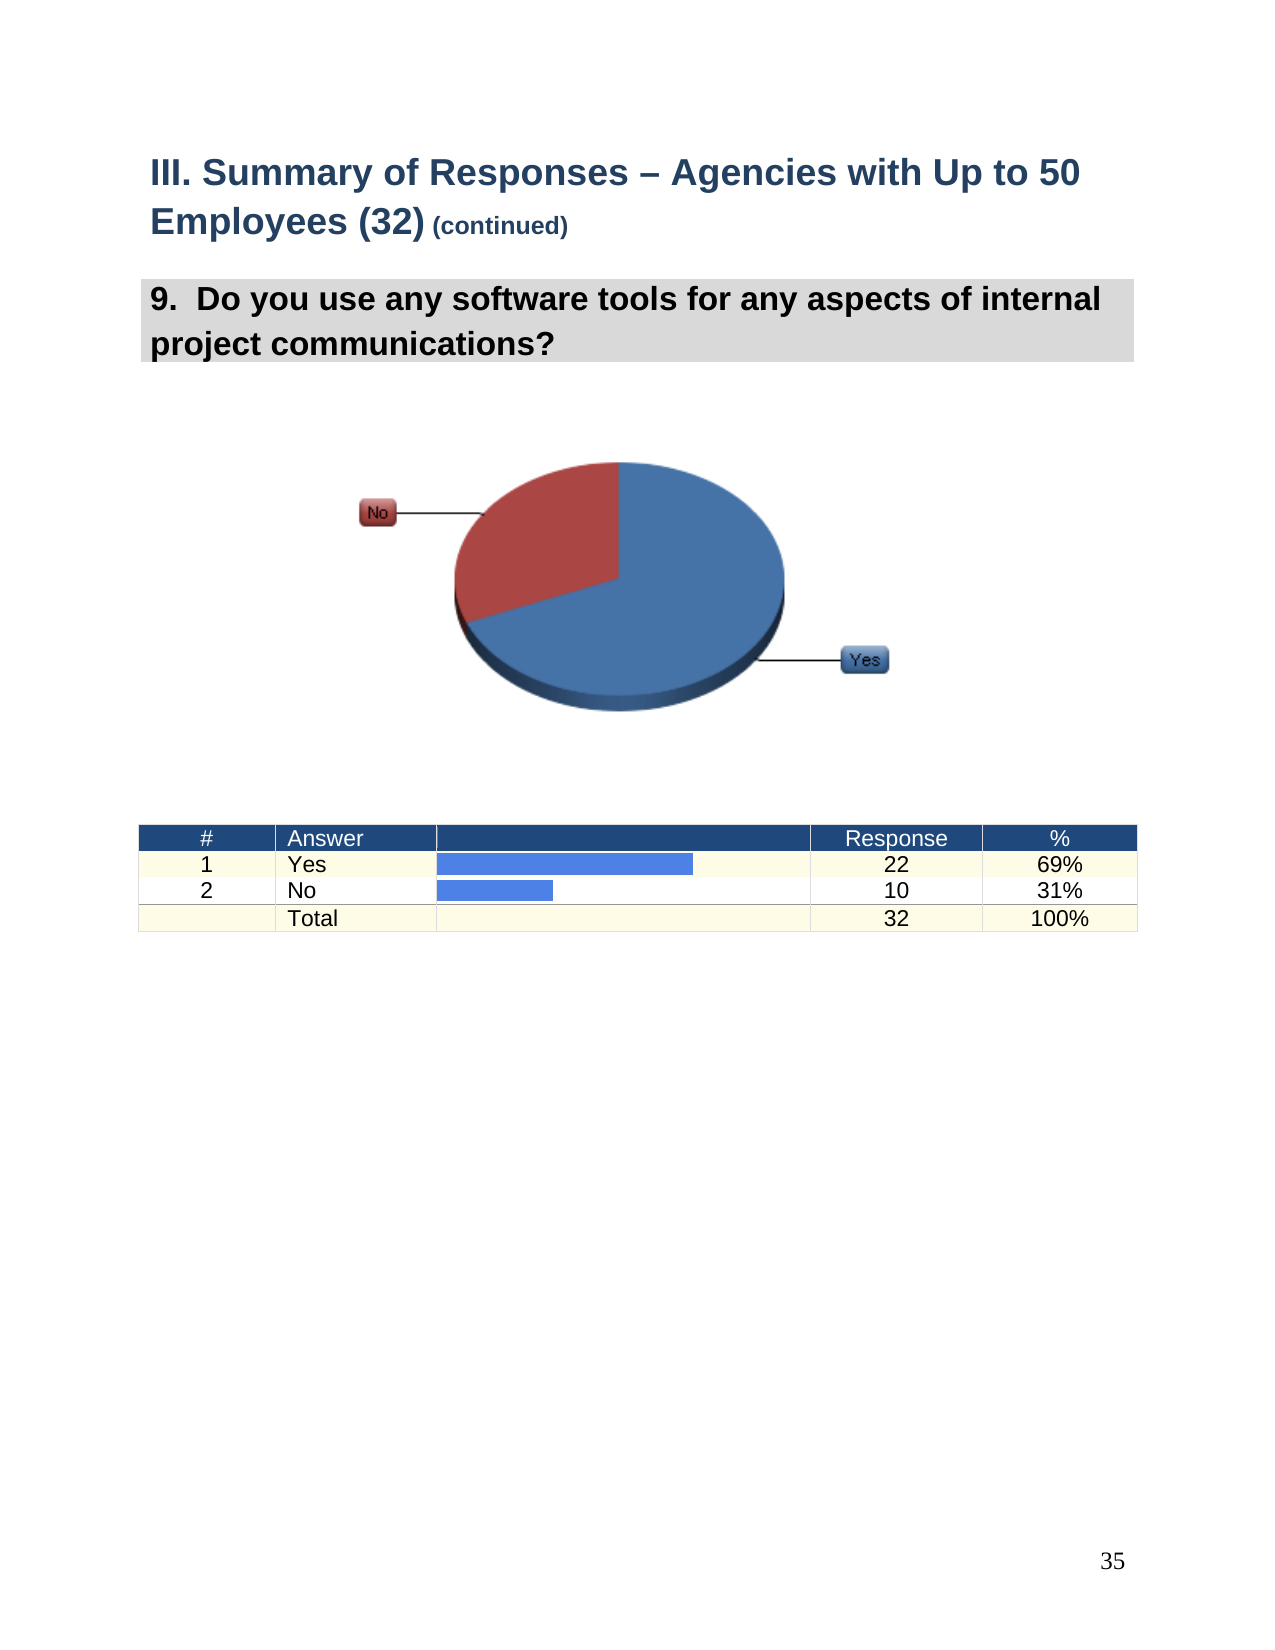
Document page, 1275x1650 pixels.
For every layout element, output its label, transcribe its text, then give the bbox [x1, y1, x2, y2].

table_cell 2 [139, 878, 275, 904]
table_cell Yes [276, 851, 436, 877]
table_cell 1 [139, 851, 275, 877]
table_cell 22 [811, 851, 982, 877]
table_cell [437, 878, 810, 904]
table_header Answer [276, 825, 436, 851]
table_cell [437, 851, 810, 877]
table_header [437, 825, 810, 851]
picture [150, 367, 1088, 790]
table_cell 10 [811, 878, 982, 904]
table_cell 100% [983, 905, 1137, 931]
table_cell 69% [983, 851, 1137, 877]
table_header % [983, 825, 1137, 851]
table_header Response [811, 825, 982, 851]
text 9. Do you use any software tools for any aspects of internal project communications? [142, 279, 1133, 362]
table_cell 31% [983, 878, 1137, 904]
table_cell [139, 905, 275, 931]
table_header # [139, 825, 275, 851]
table_cell Total [276, 905, 436, 931]
text III. Summary of Responses – Agencies with Up to 50 Employees (32) (continued) [150, 150, 1125, 243]
table_cell 32 [811, 905, 982, 931]
table_cell [437, 905, 810, 931]
table_cell No [276, 878, 436, 904]
